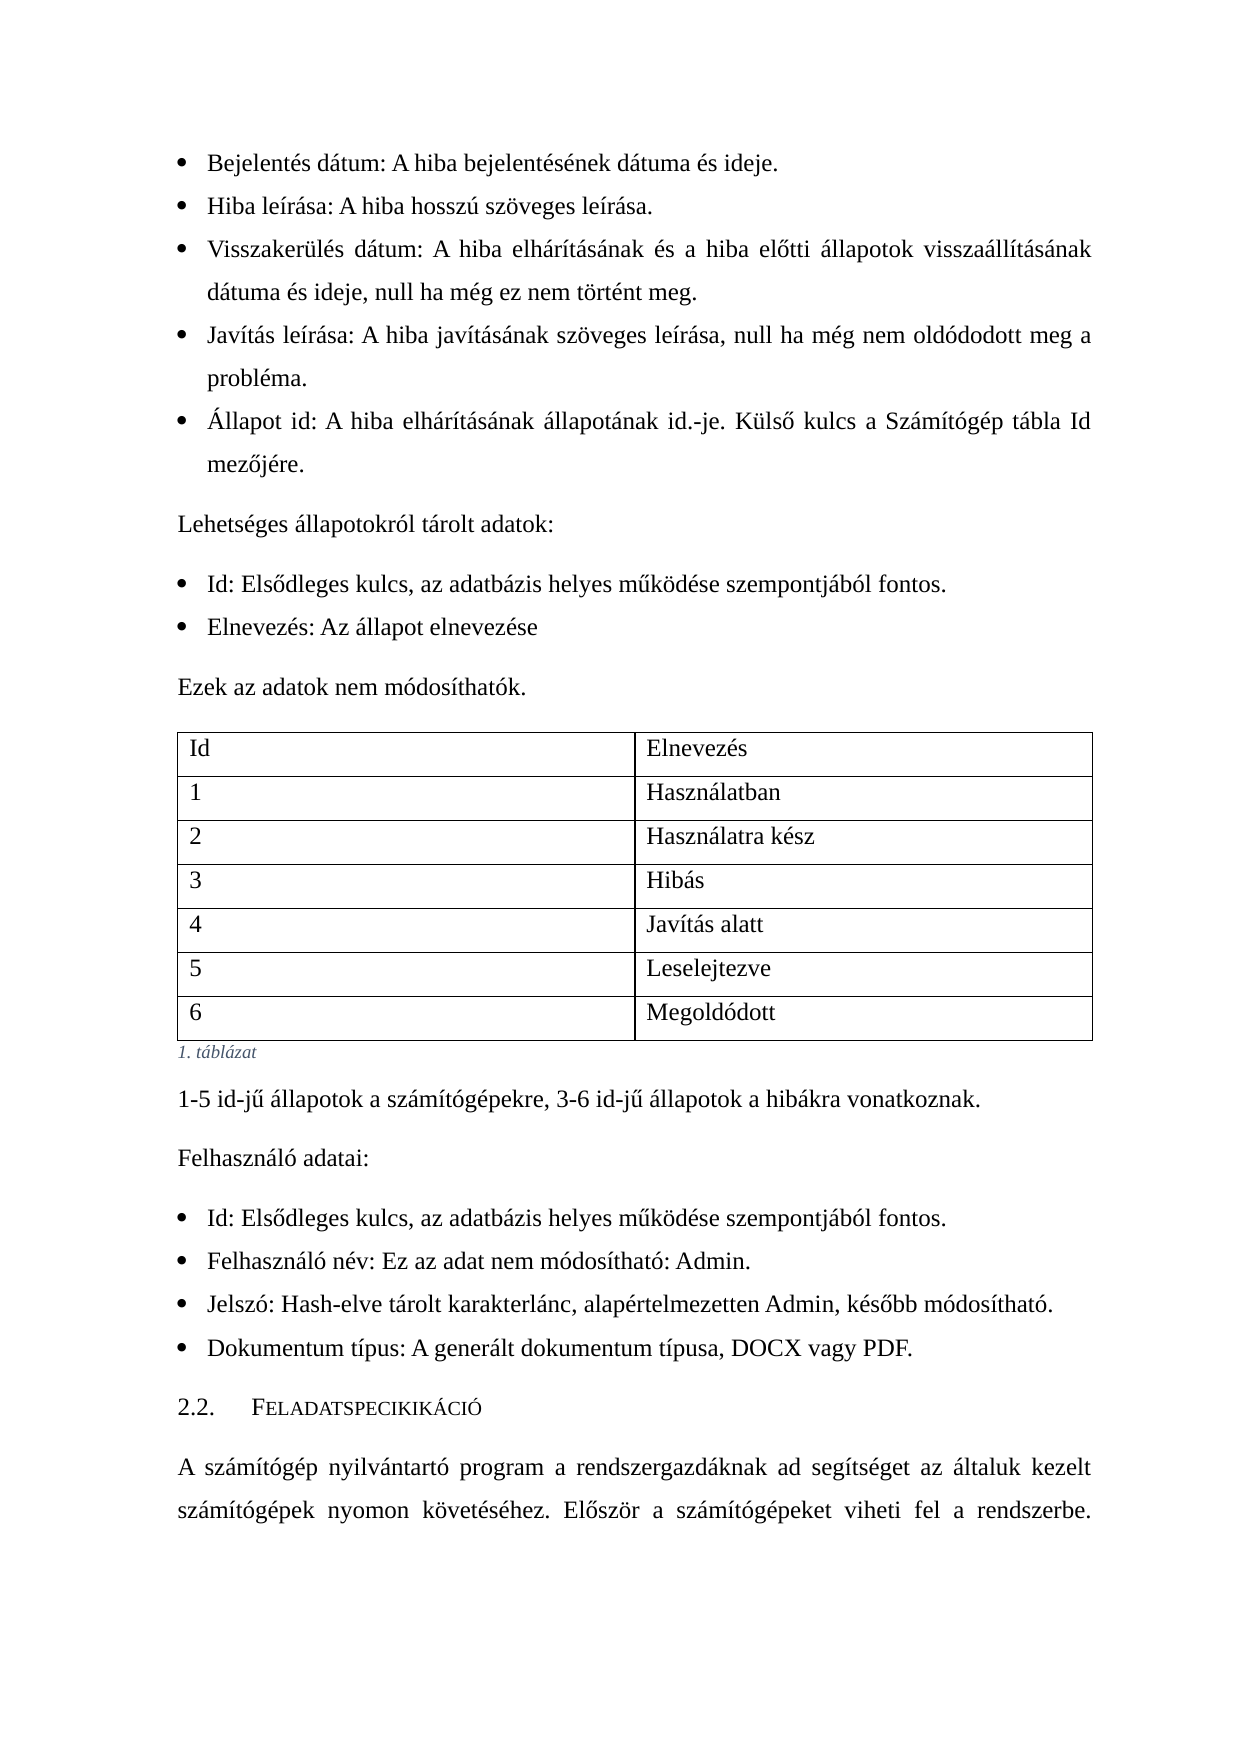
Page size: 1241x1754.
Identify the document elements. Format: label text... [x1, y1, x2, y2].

text Felhasználó adatai: [177, 1143, 1092, 1172]
table_cell 5 [178, 953, 634, 996]
table_cell Leselejtezve [636, 953, 1092, 996]
list Felhasználó név: Ez az adat nem módosítható: Admin. [177, 1246, 1092, 1275]
list Javítás leírása: A hiba javításának szöveges leírása, null ha még nem oldódodott meg a probléma. [177, 320, 1092, 392]
table_cell 6 [178, 997, 634, 1040]
list Jelszó: Hash-elve tárolt karakterlánc, alapértelmezetten Admin, később módosítható. [177, 1289, 1092, 1318]
table_cell Hibás [636, 865, 1092, 908]
table_cell Megoldódott [636, 997, 1092, 1040]
table_cell Javítás alatt [636, 909, 1092, 952]
table_cell 2 [178, 821, 634, 864]
text Feladatspecikikáció [177, 1392, 1092, 1421]
table_cell Használatra kész [636, 821, 1092, 864]
list Id: Elsődleges kulcs, az adatbázis helyes működése szempontjából fontos. [177, 569, 1092, 598]
table_cell 4 [178, 909, 634, 952]
list Hiba leírása: A hiba hosszú szöveges leírása. [177, 191, 1092, 219]
text 1. táblázat [177, 1041, 1092, 1063]
table_cell Használatban [636, 777, 1092, 820]
text 1-5 id-jű állapotok a számítógépekre, 3-6 id-jű állapotok a hibákra vonatkoznak. [177, 1084, 1092, 1112]
list Id: Elsődleges kulcs, az adatbázis helyes működése szempontjából fontos. [177, 1203, 1092, 1232]
list Visszakerülés dátum: A hiba elhárításának és a hiba előtti állapotok visszaállításának dátuma és ideje, null ha még ez nem történt meg. [177, 234, 1092, 306]
table_cell 1 [178, 777, 634, 820]
list Elnevezés: Az állapot elnevezése [177, 612, 1092, 641]
table_header Elnevezés [636, 733, 1092, 776]
list Állapot id: A hiba elhárításának állapotának id.-je. Külső kulcs a Számítógép tábla Id mezőjére. [177, 406, 1092, 478]
text Ezek az adatok nem módosíthatók. [177, 672, 1092, 701]
text Lehetséges állapotokról tárolt adatok: [177, 509, 1092, 538]
table_cell 3 [178, 865, 634, 908]
list Bejelentés dátum: A hiba bejelentésének dátuma és ideje. [177, 148, 1092, 176]
table_header Id [178, 733, 634, 776]
list Dokumentum típus: A generált dokumentum típusa, DOCX vagy PDF. [177, 1333, 1092, 1361]
